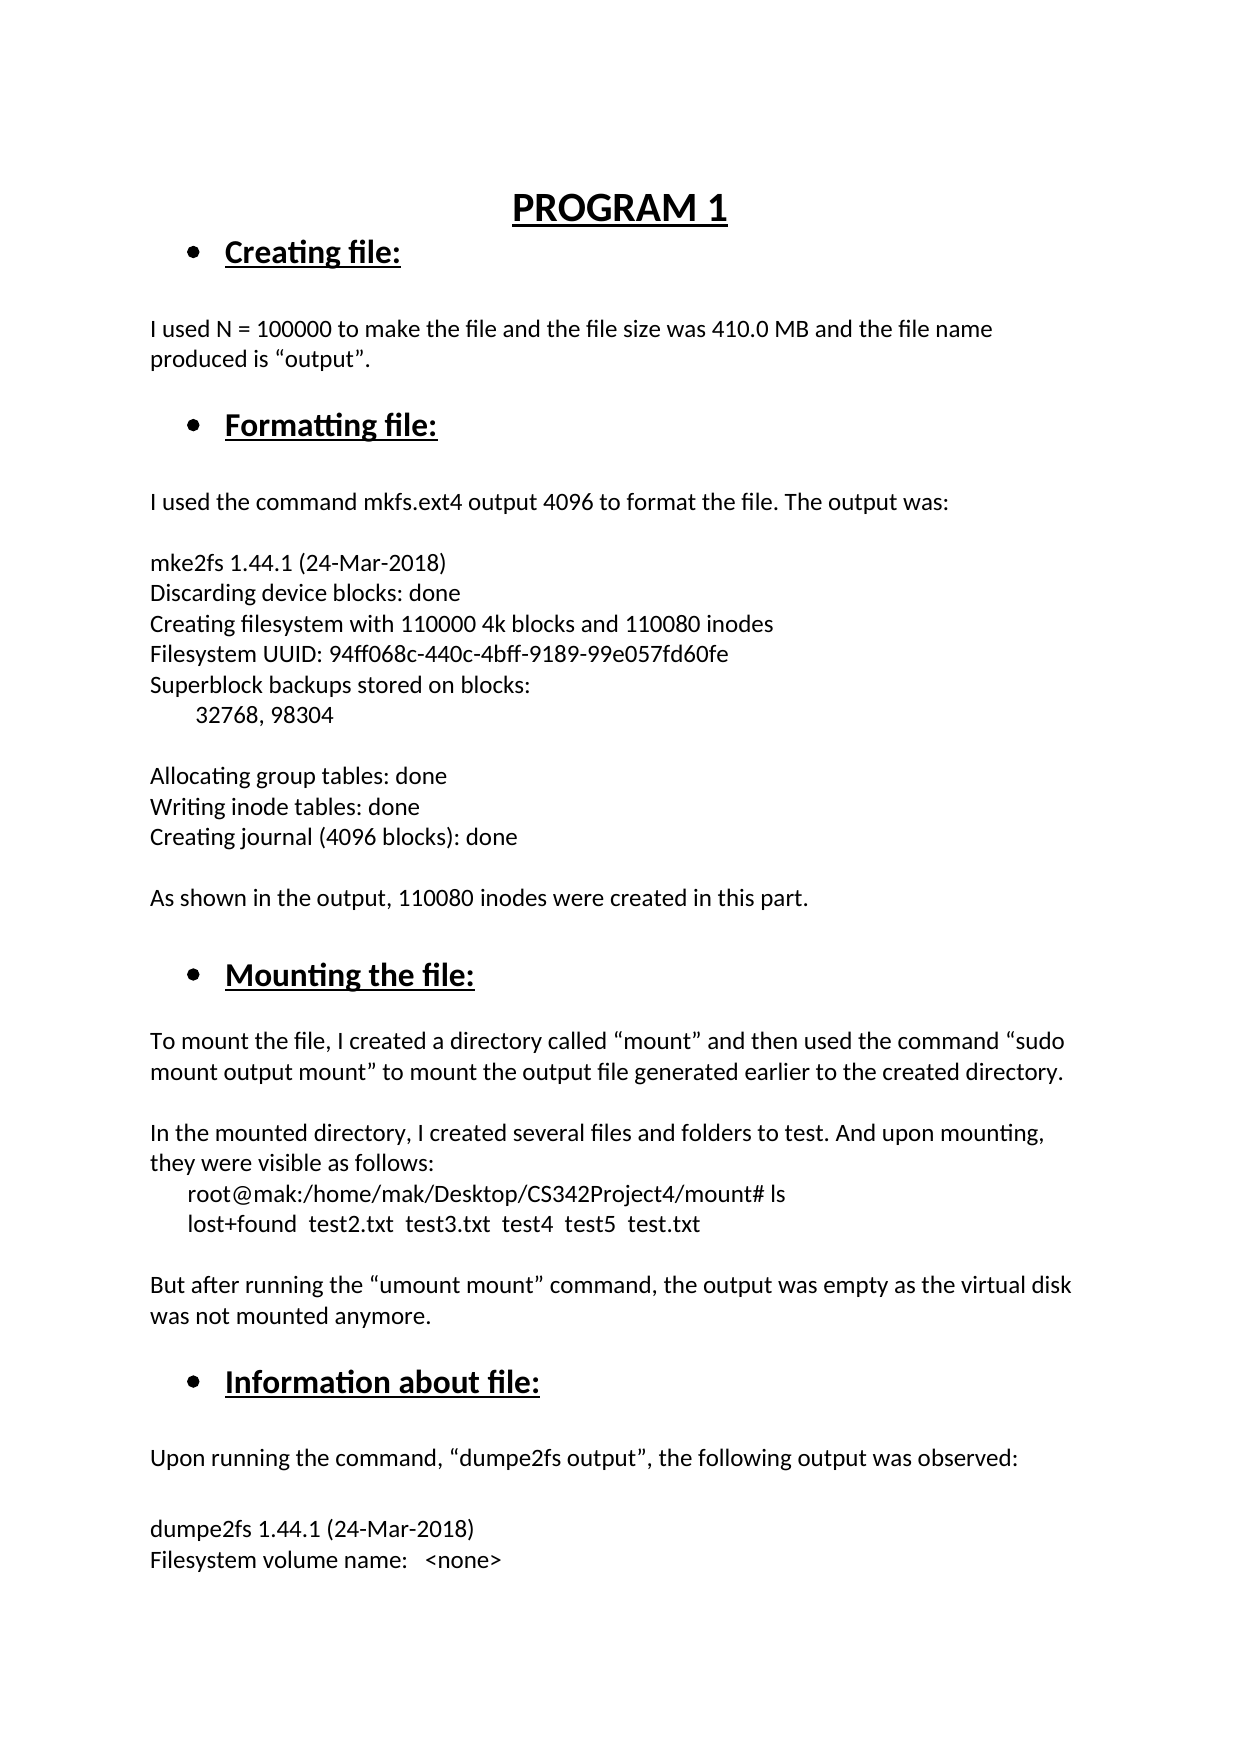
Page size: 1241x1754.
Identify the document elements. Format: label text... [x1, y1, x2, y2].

text As shown in the output, 110080 inodes were created in this part. [150, 883, 1090, 913]
text Superblock backups stored on blocks: [150, 669, 1090, 699]
text Upon running the command, “dumpe2fs output”, the following output was observed: [150, 1442, 1090, 1473]
list Information about file: [187, 1361, 1090, 1402]
list Creating file: [187, 231, 1090, 272]
text PROGRAM 1 [150, 181, 1090, 231]
text mke2fs 1.44.1 (24-Mar-2018) [150, 547, 1090, 577]
text To mount the file, I created a directory called “mount” and then used the command “sudo mount output mount” to mount the output file generated earlier to the created directory. [150, 1025, 1090, 1086]
text In the mounted directory, I created several files and folders to test. And upon mounting, they were visible as follows: [150, 1117, 1090, 1178]
text Filesystem volume name: <none> [150, 1544, 1090, 1574]
text root@mak:/home/mak/Desktop/CS342Project4/mount# ls [187, 1178, 1090, 1208]
list Formatting file: [187, 404, 1090, 445]
text I used the command mkfs.ext4 output 4096 to format the file. The output was: [150, 486, 1090, 516]
text Creating filesystem with 110000 4k blocks and 110080 inodes [150, 608, 1090, 638]
text Filesystem UUID: 94ff068c-440c-4bff-9189-99e057fd60fe [150, 638, 1090, 669]
text Discarding device blocks: done [150, 577, 1090, 608]
text Creating journal (4096 blocks): done [150, 822, 1090, 852]
text But after running the “umount mount” command, the output was empty as the virtual disk was not mounted anymore. [150, 1269, 1090, 1330]
text 32768, 98304 [150, 699, 1090, 730]
text I used N = 100000 to make the file and the file size was 410.0 MB and the file name produced is “output”. [150, 313, 1090, 374]
text Allocating group tables: done [150, 761, 1090, 791]
text lost+found test2.txt test3.txt test4 test5 test.txt [187, 1208, 1090, 1239]
text dumpe2fs 1.44.1 (24-Mar-2018) [150, 1513, 1090, 1544]
text Writing inode tables: done [150, 791, 1090, 822]
list Mounting the file: [187, 954, 1090, 994]
